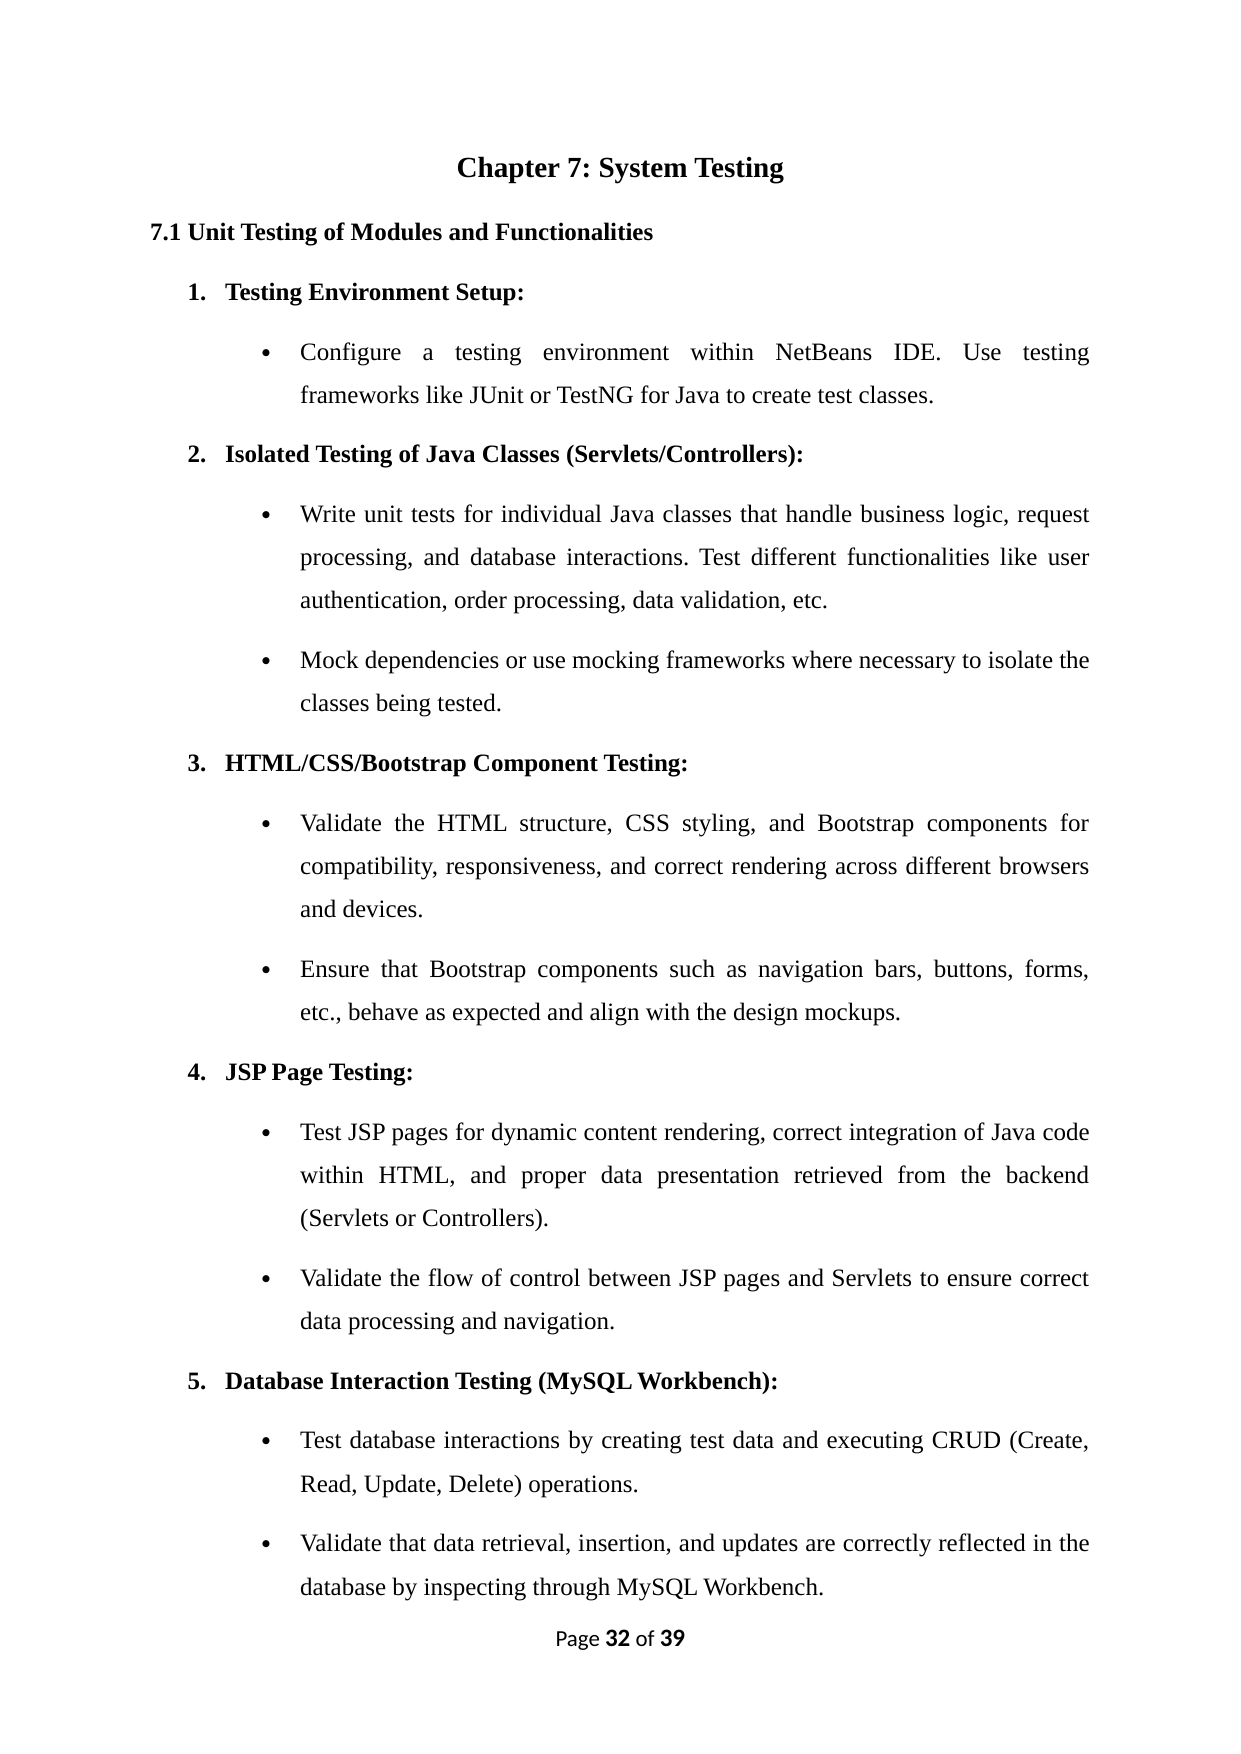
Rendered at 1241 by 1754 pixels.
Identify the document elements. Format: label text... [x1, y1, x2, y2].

text 7.1 Unit Testing of Modules and Functionalities [150, 217, 1090, 246]
text Chapter 7: System Testing [150, 150, 1090, 183]
list JSP Page Testing: [187, 1057, 1090, 1086]
list Testing Environment Setup: [187, 277, 1090, 306]
list Configure a testing environment within NetBeans IDE. Use testing frameworks like JUnit or TestNG for Java to create test classes. [262, 337, 1090, 408]
list Validate the HTML structure, CSS styling, and Bootstrap components for compatibility, responsiveness, and correct rendering across different browsers and devices. [262, 808, 1090, 923]
list HTML/CSS/Bootstrap Component Testing: [187, 748, 1090, 777]
list Validate the flow of control between JSP pages and Servlets to ensure correct data processing and navigation. [262, 1263, 1090, 1335]
list Isolated Testing of Java Classes (Servlets/Controllers): [187, 439, 1090, 468]
list Test JSP pages for dynamic content rendering, correct integration of Java code within HTML, and proper data presentation retrieved from the backend (Servlets or Controllers). [262, 1117, 1090, 1232]
list Mock dependencies or use mocking frameworks where necessary to isolate the classes being tested. [262, 645, 1090, 717]
list Database Interaction Testing (MySQL Workbench): [187, 1366, 1090, 1394]
list Validate that data retrieval, insertion, and updates are correctly reflected in the database by inspecting through MySQL Workbench. [262, 1528, 1090, 1600]
list Ensure that Bootstrap components such as navigation bars, buttons, forms, etc., behave as expected and align with the design mockups. [262, 954, 1090, 1026]
list Test database interactions by creating test data and executing CRUD (Create, Read, Update, Delete) operations. [262, 1426, 1090, 1497]
list Write unit tests for individual Java classes that handle business logic, request processing, and database interactions. Test different functionalities like user authentication, order processing, data validation, etc. [262, 499, 1090, 614]
